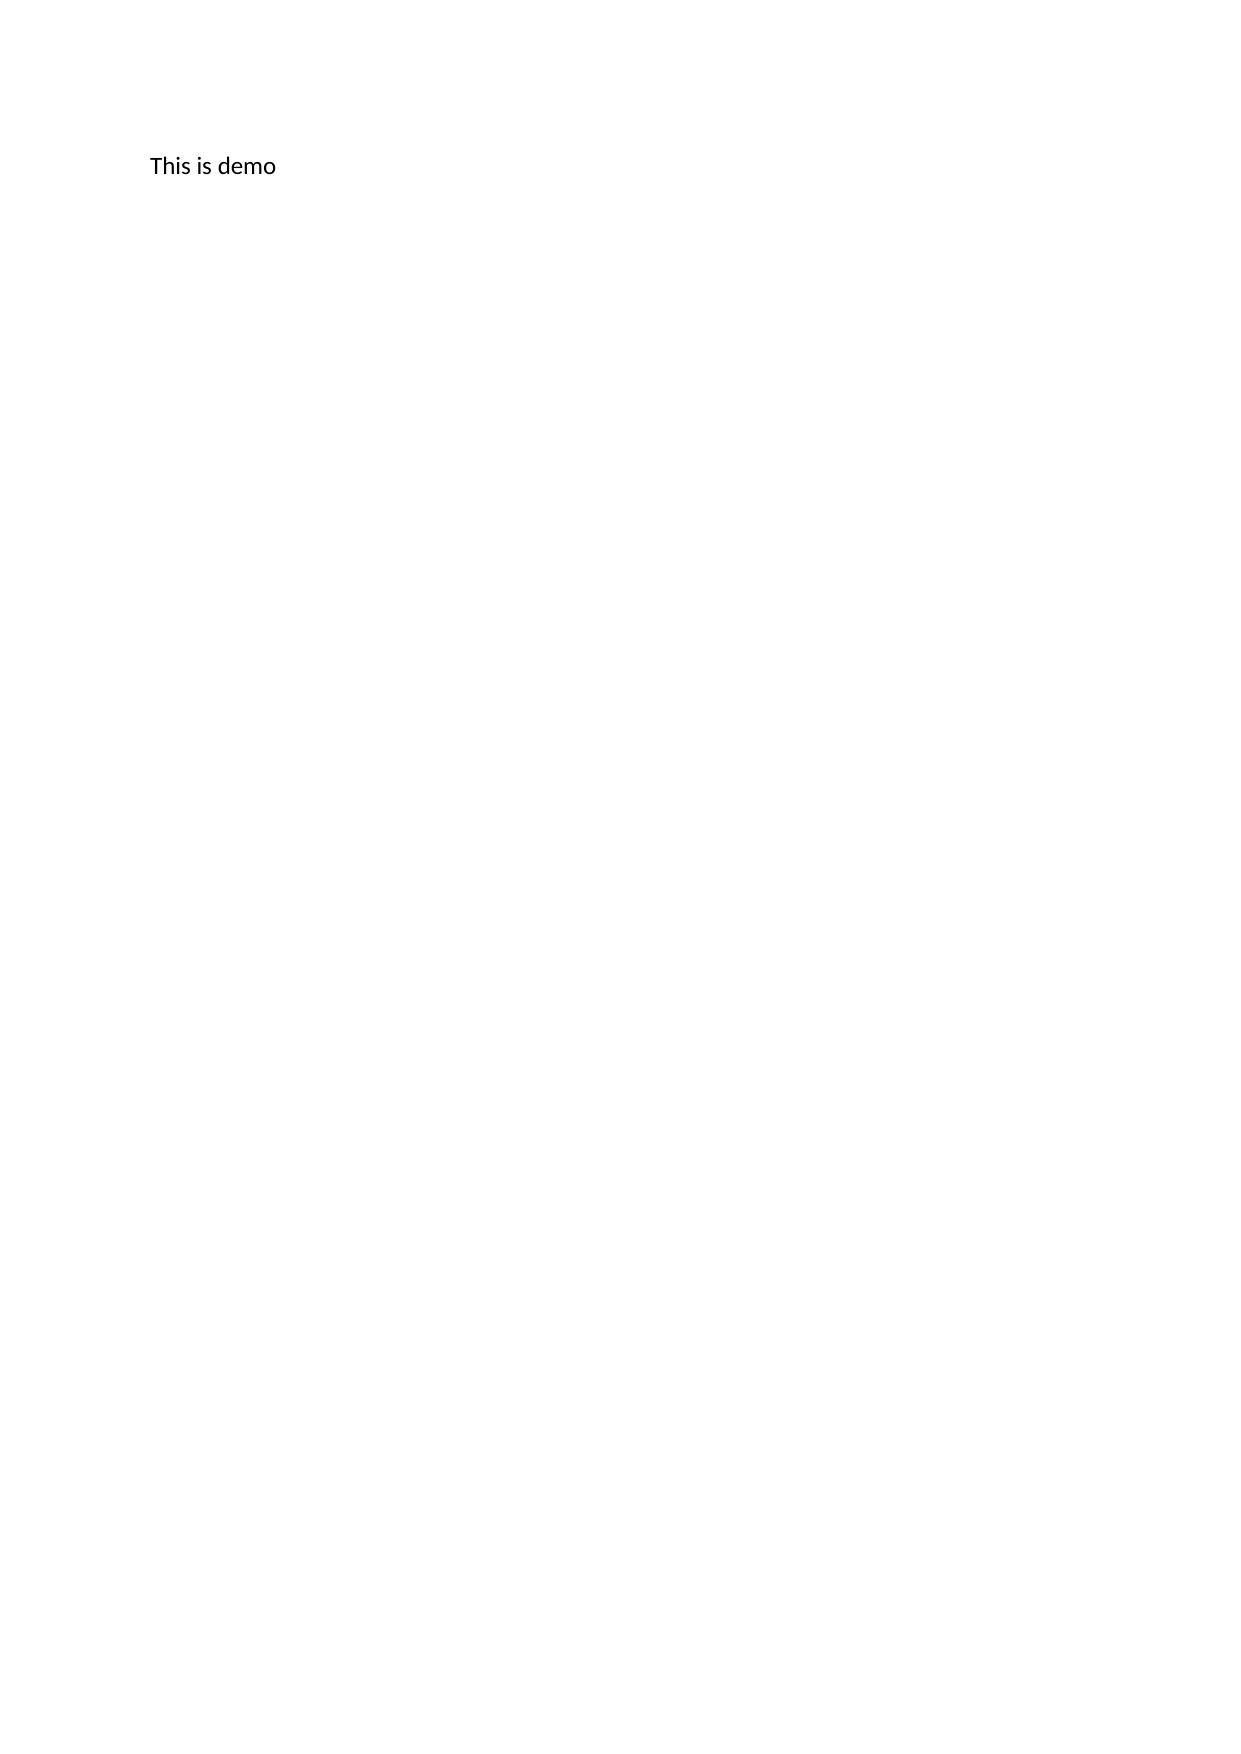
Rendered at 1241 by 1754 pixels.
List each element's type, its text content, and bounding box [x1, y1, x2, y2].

text This is demo [150, 150, 1090, 181]
